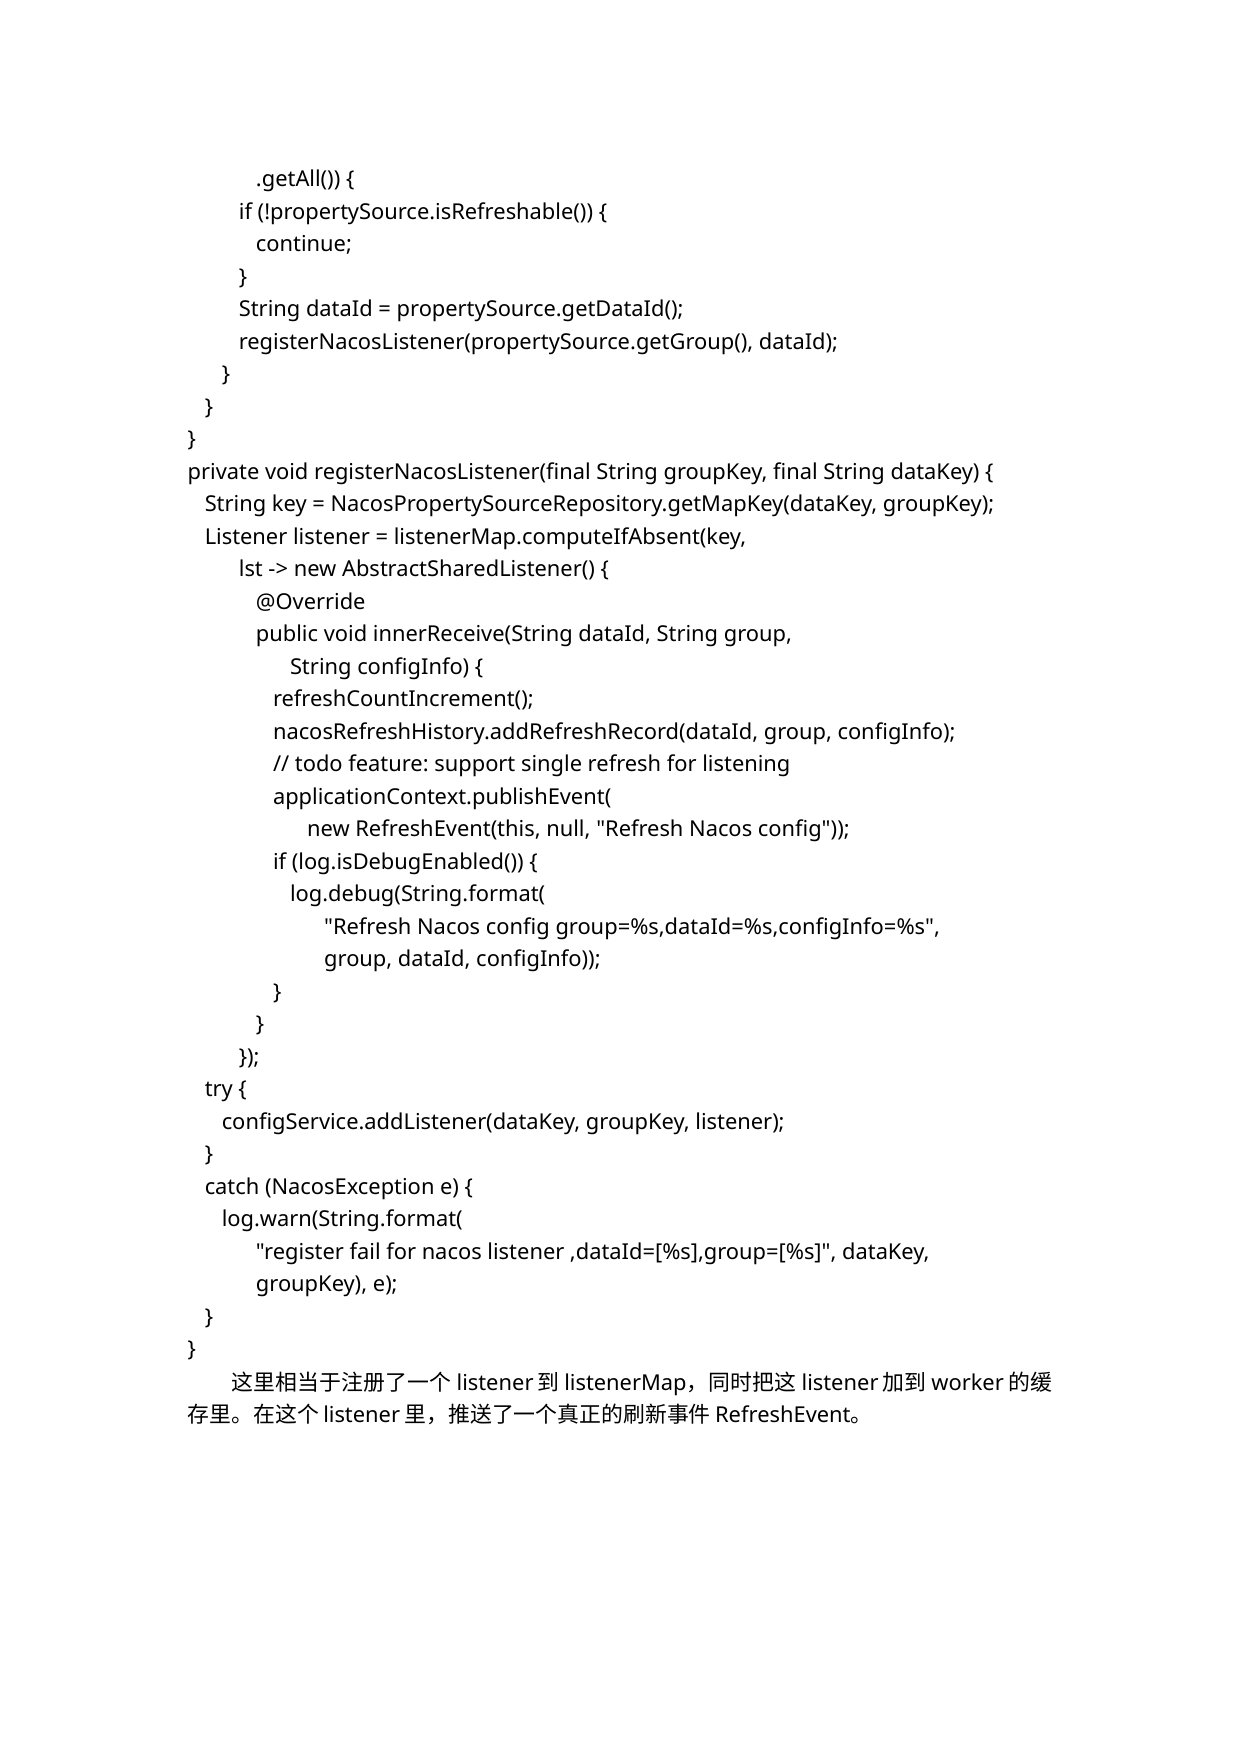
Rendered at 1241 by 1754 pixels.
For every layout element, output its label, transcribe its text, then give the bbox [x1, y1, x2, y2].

text "Refresh Nacos config group=%s,dataId=%s,configInfo=%s", [187, 909, 1053, 942]
text } [187, 974, 1053, 1007]
text } [187, 357, 1053, 389]
text configService.addListener(dataKey, groupKey, listener); [187, 1104, 1053, 1137]
text String dataId = propertySource.getDataId(); [187, 292, 1053, 324]
text lst -> new AbstractSharedListener() { [187, 552, 1053, 584]
text catch (NacosException e) { [187, 1169, 1053, 1202]
text log.debug(String.format( [187, 877, 1053, 909]
text refreshCountIncrement(); [187, 682, 1053, 714]
text continue; [187, 227, 1053, 259]
text @Override [187, 584, 1053, 617]
text log.warn(String.format( [187, 1202, 1053, 1234]
text } [187, 1007, 1053, 1039]
text "register fail for nacos listener ,dataId=[%s],group=[%s]", dataKey, [187, 1234, 1053, 1267]
text } [187, 1299, 1053, 1332]
text String configInfo) { [187, 649, 1053, 682]
text String key = NacosPropertySourceRepository.getMapKey(dataKey, groupKey); [187, 487, 1053, 519]
text // todo feature: support single refresh for listening [187, 747, 1053, 779]
text } [187, 422, 1053, 454]
text try { [187, 1072, 1053, 1104]
text } [187, 1332, 1053, 1364]
text nacosRefreshHistory.addRefreshRecord(dataId, group, configInfo); [187, 714, 1053, 747]
text } [187, 389, 1053, 422]
text 这里相当于注册了一个listener到listenerMap，同时把这listener加到worker的缓存里。在这个listener里，推送了一个真正的刷新事件RefreshEvent。 [187, 1364, 1053, 1429]
text public void innerReceive(String dataId, String group, [187, 617, 1053, 649]
text new RefreshEvent(this, null, "Refresh Nacos config")); [187, 812, 1053, 844]
text if (!propertySource.isRefreshable()) { [187, 194, 1053, 227]
text groupKey), e); [187, 1267, 1053, 1299]
text group, dataId, configInfo)); [187, 942, 1053, 974]
text } [187, 259, 1053, 292]
text if (log.isDebugEnabled()) { [187, 844, 1053, 877]
text private void registerNacosListener(final String groupKey, final String dataKey) { [187, 454, 1053, 487]
text } [187, 1137, 1053, 1169]
text applicationContext.publishEvent( [187, 779, 1053, 812]
text Listener listener = listenerMap.computeIfAbsent(key, [187, 519, 1053, 552]
text registerNacosListener(propertySource.getGroup(), dataId); [187, 324, 1053, 357]
text .getAll()) { [187, 162, 1053, 194]
text }); [187, 1039, 1053, 1072]
